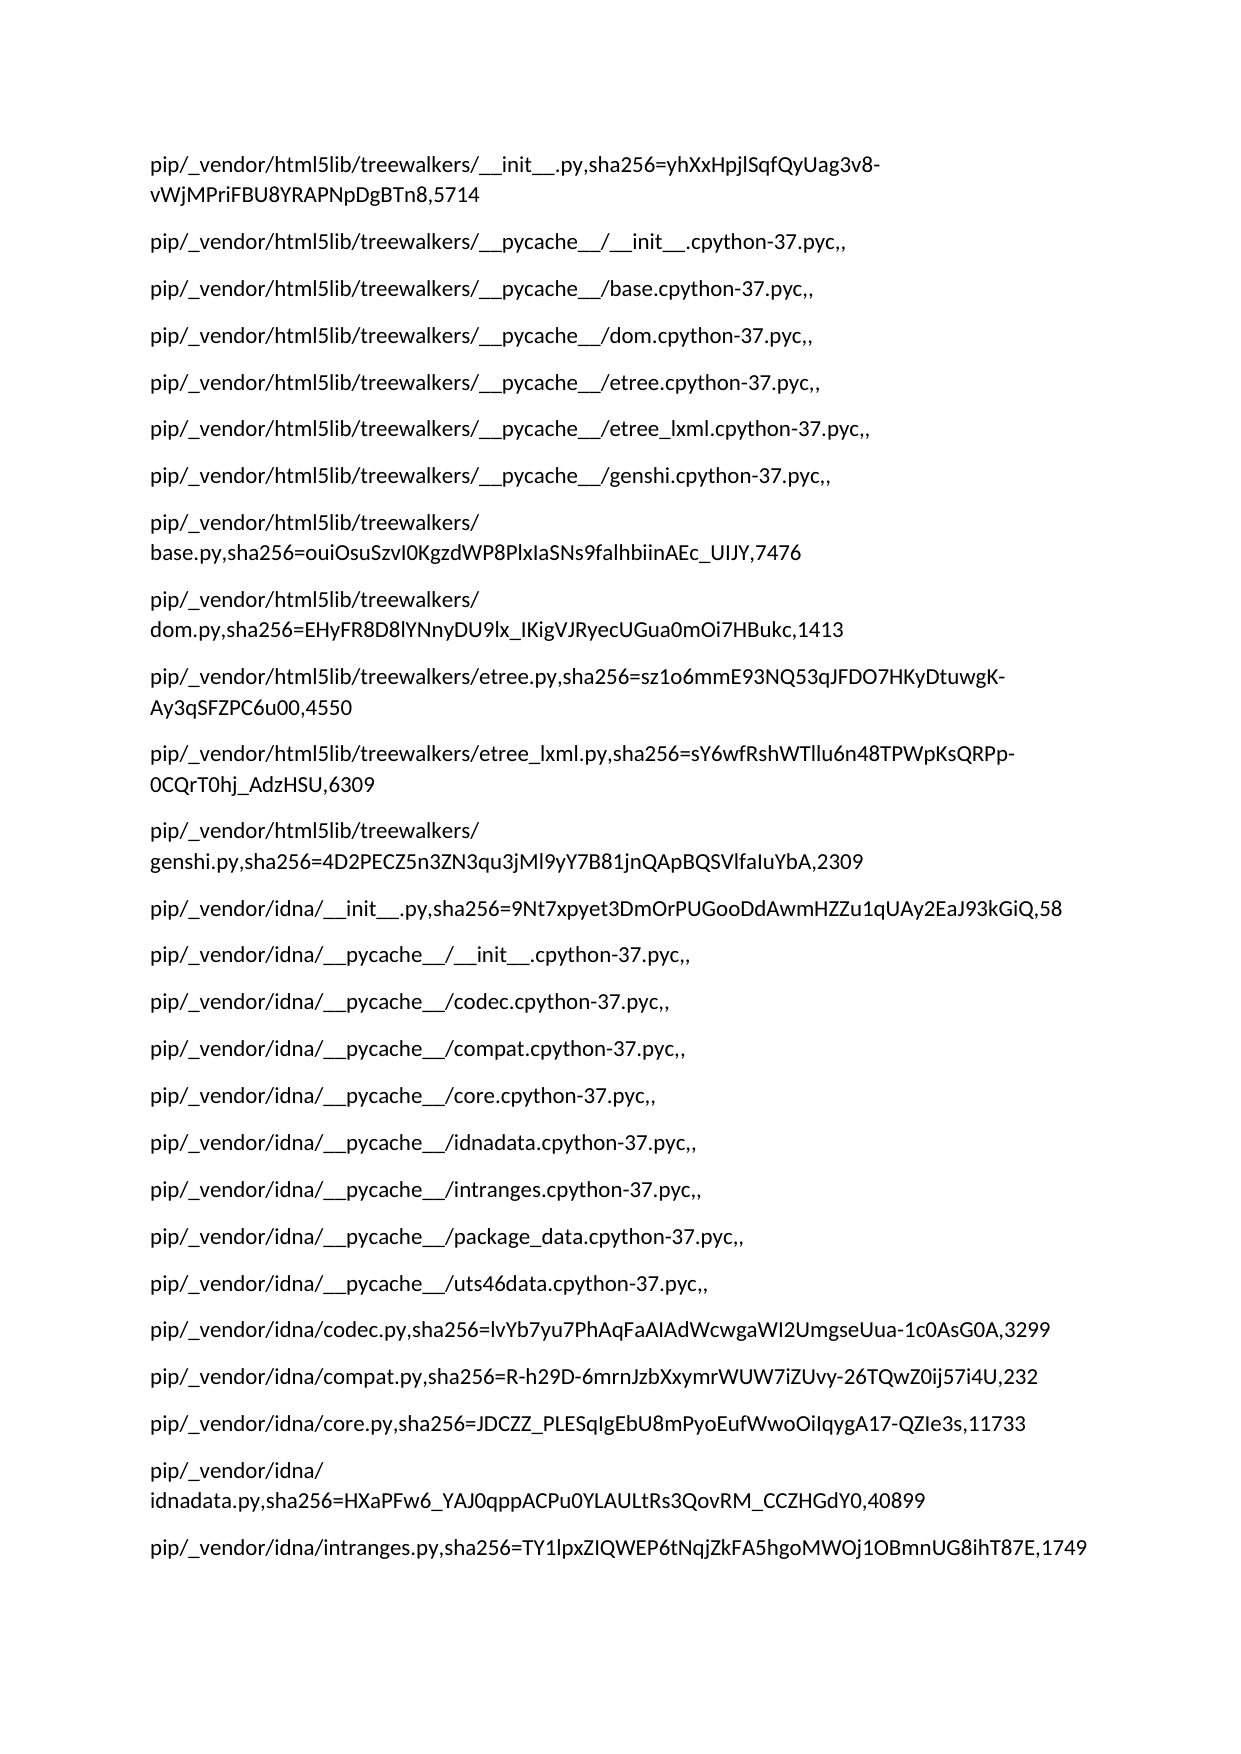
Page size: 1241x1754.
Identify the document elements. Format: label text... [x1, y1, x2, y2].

text pip/_vendor/html5lib/treewalkers/__pycache__/genshi.cpython-37.pyc,, [150, 461, 1090, 489]
text pip/_vendor/html5lib/treewalkers/__pycache__/dom.cpython-37.pyc,, [150, 321, 1090, 349]
text pip/_vendor/html5lib/treewalkers/etree_lxml.py,sha256=sY6wfRshWTllu6n48TPWpKsQRPp-0CQrT0hj_AdzHSU,6309 [150, 739, 1090, 798]
text pip/_vendor/html5lib/treewalkers/etree.py,sha256=sz1o6mmE93NQ53qJFDO7HKyDtuwgK-Ay3qSFZPC6u00,4550 [150, 662, 1090, 721]
text pip/_vendor/idna/__pycache__/compat.cpython-37.pyc,, [150, 1034, 1090, 1062]
text pip/_vendor/idna/__init__.py,sha256=9Nt7xpyet3DmOrPUGooDdAwmHZZu1qUAy2EaJ93kGiQ,58 [150, 894, 1090, 922]
text pip/_vendor/idna/__pycache__/intranges.cpython-37.pyc,, [150, 1175, 1090, 1203]
text pip/_vendor/html5lib/treewalkers/__pycache__/etree_lxml.cpython-37.pyc,, [150, 414, 1090, 443]
text pip/_vendor/html5lib/treewalkers/__init__.py,sha256=yhXxHpjlSqfQyUag3v8-vWjMPriFBU8YRAPNpDgBTn8,5714 [150, 150, 1090, 208]
text pip/_vendor/html5lib/treewalkers/__pycache__/base.cpython-37.pyc,, [150, 274, 1090, 302]
text pip/_vendor/html5lib/treewalkers/dom.py,sha256=EHyFR8D8lYNnyDU9lx_IKigVJRyecUGua0mOi7HBukc,1413 [150, 585, 1090, 644]
text pip/_vendor/html5lib/treewalkers/base.py,sha256=ouiOsuSzvI0KgzdWP8PlxIaSNs9falhbiinAEc_UIJY,7476 [150, 508, 1090, 567]
text pip/_vendor/idna/compat.py,sha256=R-h29D-6mrnJzbXxymrWUW7iZUvy-26TQwZ0ij57i4U,232 [150, 1362, 1090, 1391]
text pip/_vendor/html5lib/treewalkers/__pycache__/etree.cpython-37.pyc,, [150, 368, 1090, 396]
text pip/_vendor/idna/core.py,sha256=JDCZZ_PLESqIgEbU8mPyoEufWwoOiIqygA17-QZIe3s,11733 [150, 1409, 1090, 1437]
text pip/_vendor/idna/__pycache__/core.cpython-37.pyc,, [150, 1081, 1090, 1109]
text pip/_vendor/idna/__pycache__/idnadata.cpython-37.pyc,, [150, 1128, 1090, 1156]
text pip/_vendor/idna/idnadata.py,sha256=HXaPFw6_YAJ0qppACPu0YLAULtRs3QovRM_CCZHGdY0,40899 [150, 1456, 1090, 1514]
text pip/_vendor/html5lib/treewalkers/__pycache__/__init__.cpython-37.pyc,, [150, 227, 1090, 255]
text pip/_vendor/idna/__pycache__/uts46data.cpython-37.pyc,, [150, 1269, 1090, 1297]
text pip/_vendor/idna/__pycache__/package_data.cpython-37.pyc,, [150, 1222, 1090, 1250]
text pip/_vendor/idna/codec.py,sha256=lvYb7yu7PhAqFaAIAdWcwgaWI2UmgseUua-1c0AsG0A,3299 [150, 1316, 1090, 1344]
text pip/_vendor/idna/__pycache__/__init__.cpython-37.pyc,, [150, 941, 1090, 969]
text pip/_vendor/idna/intranges.py,sha256=TY1lpxZIQWEP6tNqjZkFA5hgoMWOj1OBmnUG8ihT87E,1749 [150, 1533, 1090, 1561]
text pip/_vendor/idna/__pycache__/codec.cpython-37.pyc,, [150, 987, 1090, 1016]
text pip/_vendor/html5lib/treewalkers/genshi.py,sha256=4D2PECZ5n3ZN3qu3jMl9yY7B81jnQApBQSVlfaIuYbA,2309 [150, 817, 1090, 875]
